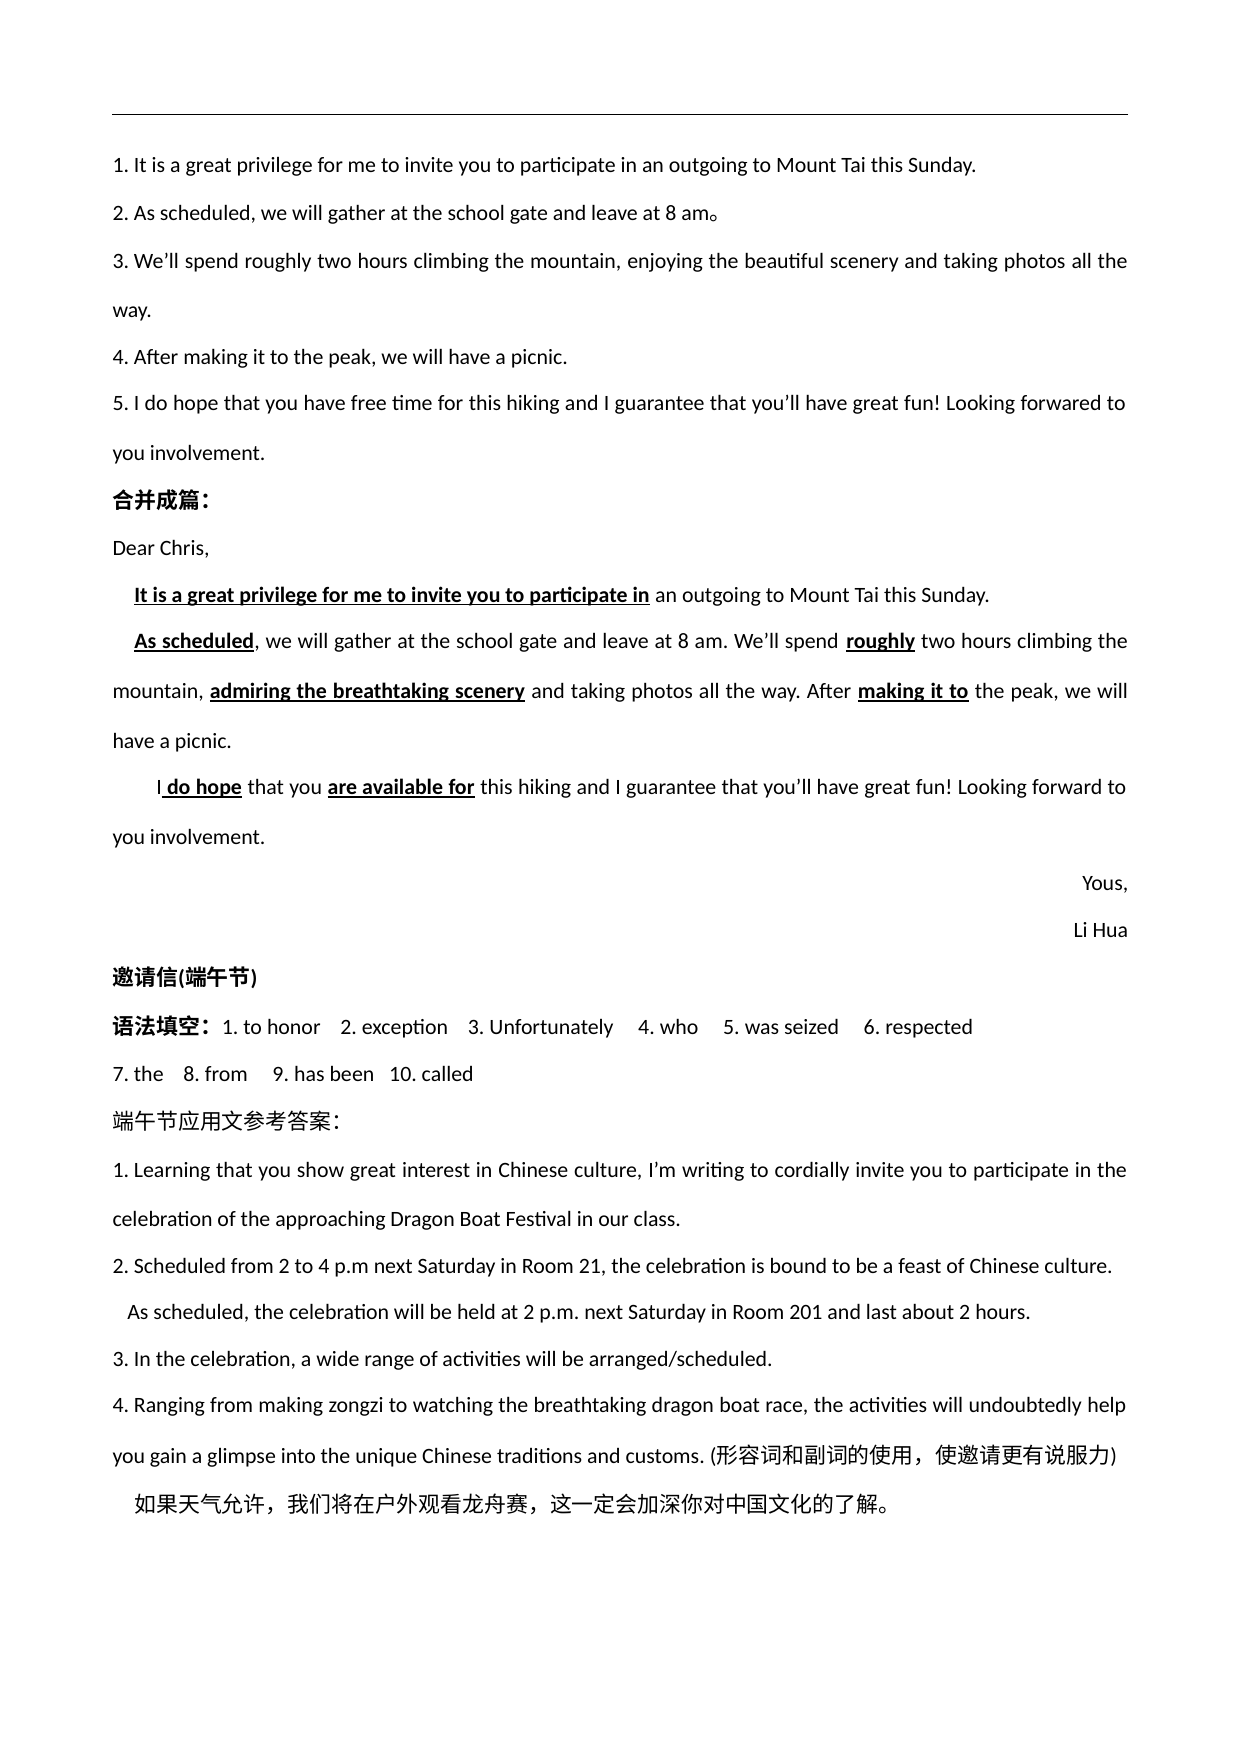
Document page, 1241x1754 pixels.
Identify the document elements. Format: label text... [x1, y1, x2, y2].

list As scheduled, we will gather at the school gate and leave at 8 am。 [112, 195, 1128, 228]
text 如果天气允许，我们将在户外观看龙舟赛，这一定会加深你对中国文化的了解。 [112, 1487, 1128, 1520]
list We’ll spend roughly two hours climbing the mountain, enjoying the beautiful scenery and taking photos all the way. [112, 244, 1128, 326]
text 合并成篇： [112, 482, 1128, 516]
list Ranging from making zongzi to watching the breathtaking dragon boat race, the activities will undoubtedly help you gain a glimpse into the unique Chinese traditions and customs. (形容词和副词的使用，使邀请更有说服力) [112, 1388, 1128, 1471]
list Scheduled from 2 to 4 p.m next Saturday in Room 21, the celebration is bound to be a feast of Chinese culture. [112, 1249, 1128, 1282]
text 语法填空：1. to honor 2. exception 3. Unfortunately 4. who 5. was seized 6. respected [112, 1008, 1128, 1041]
list It is a great privilege for me to invite you to participate in an outgoing to Mount Tai this Sunday. [112, 148, 1128, 181]
list I do hope that you have free time for this hiking and I guarantee that you’ll have great fun! Looking forwared to you involvement. [112, 386, 1128, 469]
text Yous, [112, 866, 1128, 899]
text As scheduled, we will gather at the school gate and leave at 8 am. We’ll spend roughly two hours climbing the mountain, admiring the breathtaking scenery and taking photos all the way. After making it to the peak, we will have a picnic. [112, 624, 1128, 757]
text Li Hua [112, 913, 1128, 946]
text 7. the 8. from 9. has been 10. called [112, 1057, 1128, 1090]
text I do hope that you are available for this hiking and I guarantee that you’ll have great fun! Looking forward to you involvement. [112, 770, 1128, 853]
list Learning that you show great interest in Chinese culture, I’m writing to cordially invite you to participate in the celebration of the approaching Dragon Boat Festival in our class. [112, 1152, 1128, 1235]
text It is a great privilege for me to invite you to participate in an outgoing to Mount Tai this Sunday. [112, 578, 1128, 611]
text 端午节应用文参考答案： [112, 1103, 1128, 1137]
list After making it to the peak, we will have a picnic. [112, 340, 1128, 373]
text As scheduled, the celebration will be held at 2 p.m. next Saturday in Room 201 and last about 2 hours. [112, 1295, 1128, 1328]
text Dear Chris, [112, 531, 1128, 564]
list In the celebration, a wide range of activities will be arranged/scheduled. [112, 1342, 1128, 1375]
text 邀请信(端午节) [112, 959, 1128, 992]
